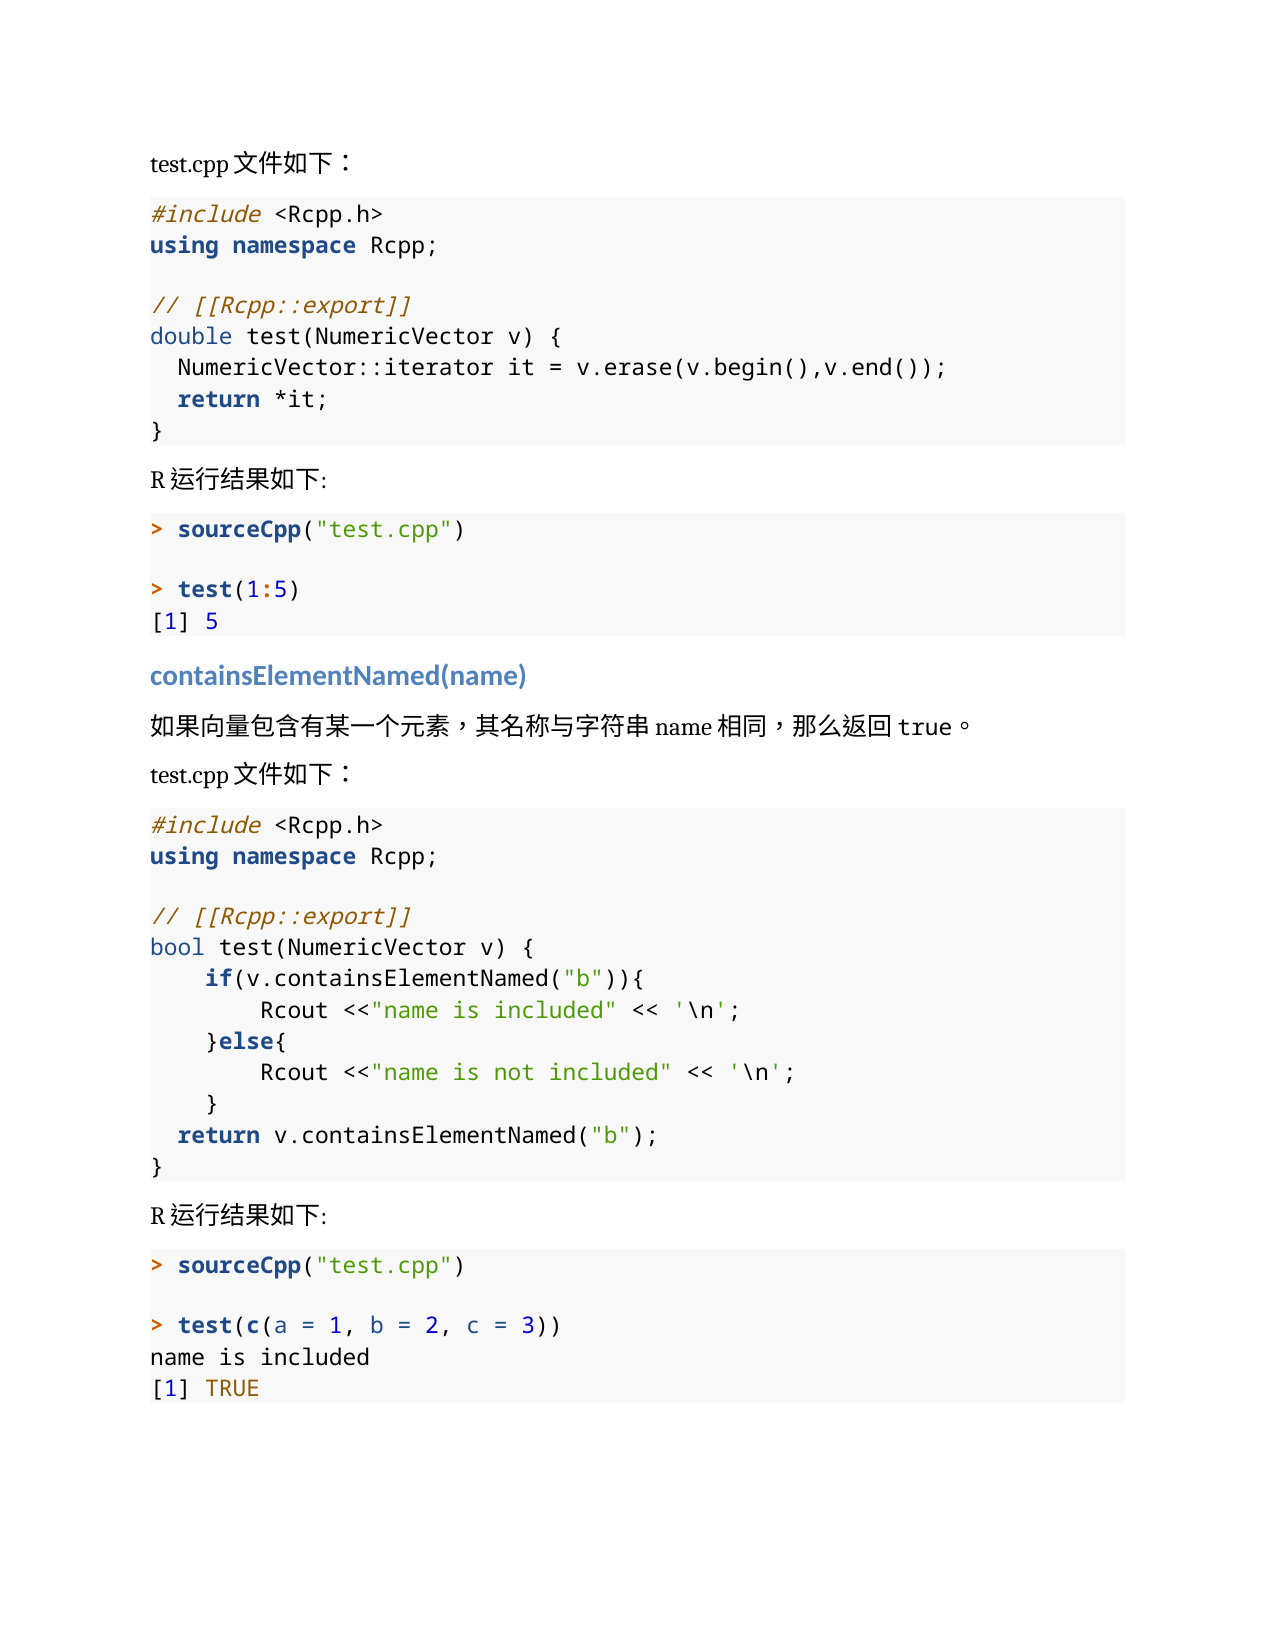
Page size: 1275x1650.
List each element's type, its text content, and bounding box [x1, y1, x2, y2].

text > sourceCpp("test.cpp") > test(1:5) [1] 5 [150, 513, 1125, 636]
text R运行结果如下: [150, 1202, 1125, 1231]
text > sourceCpp("test.cpp") > test(c(a = 1, b = 2, c = 3)) name is included [1] TRUE [150, 1249, 1125, 1403]
text test.cpp文件如下： [150, 761, 1125, 790]
text 如果向量包含有某一个元素，其名称与字符串name相同，那么返回true。 [150, 711, 1125, 742]
text #include <Rcpp.h> using namespace Rcpp; // [[Rcpp::export]] bool test(NumericVector v) { if(v.containsElementNamed("b")){ Rcout <<"name is included" << '\n'; }else{ Rcout <<"name is not included" << '\n'; } return v.containsElementNamed("b"); } [150, 808, 1125, 1181]
text R运行结果如下: [150, 466, 1125, 494]
text test.cpp文件如下： [150, 150, 1125, 179]
subtitle containsElementNamed(name) [150, 657, 1125, 692]
text #include <Rcpp.h> using namespace Rcpp; // [[Rcpp::export]] double test(NumericVector v) { NumericVector::iterator it = v.erase(v.begin(),v.end()); return *it; } [150, 197, 1125, 445]
